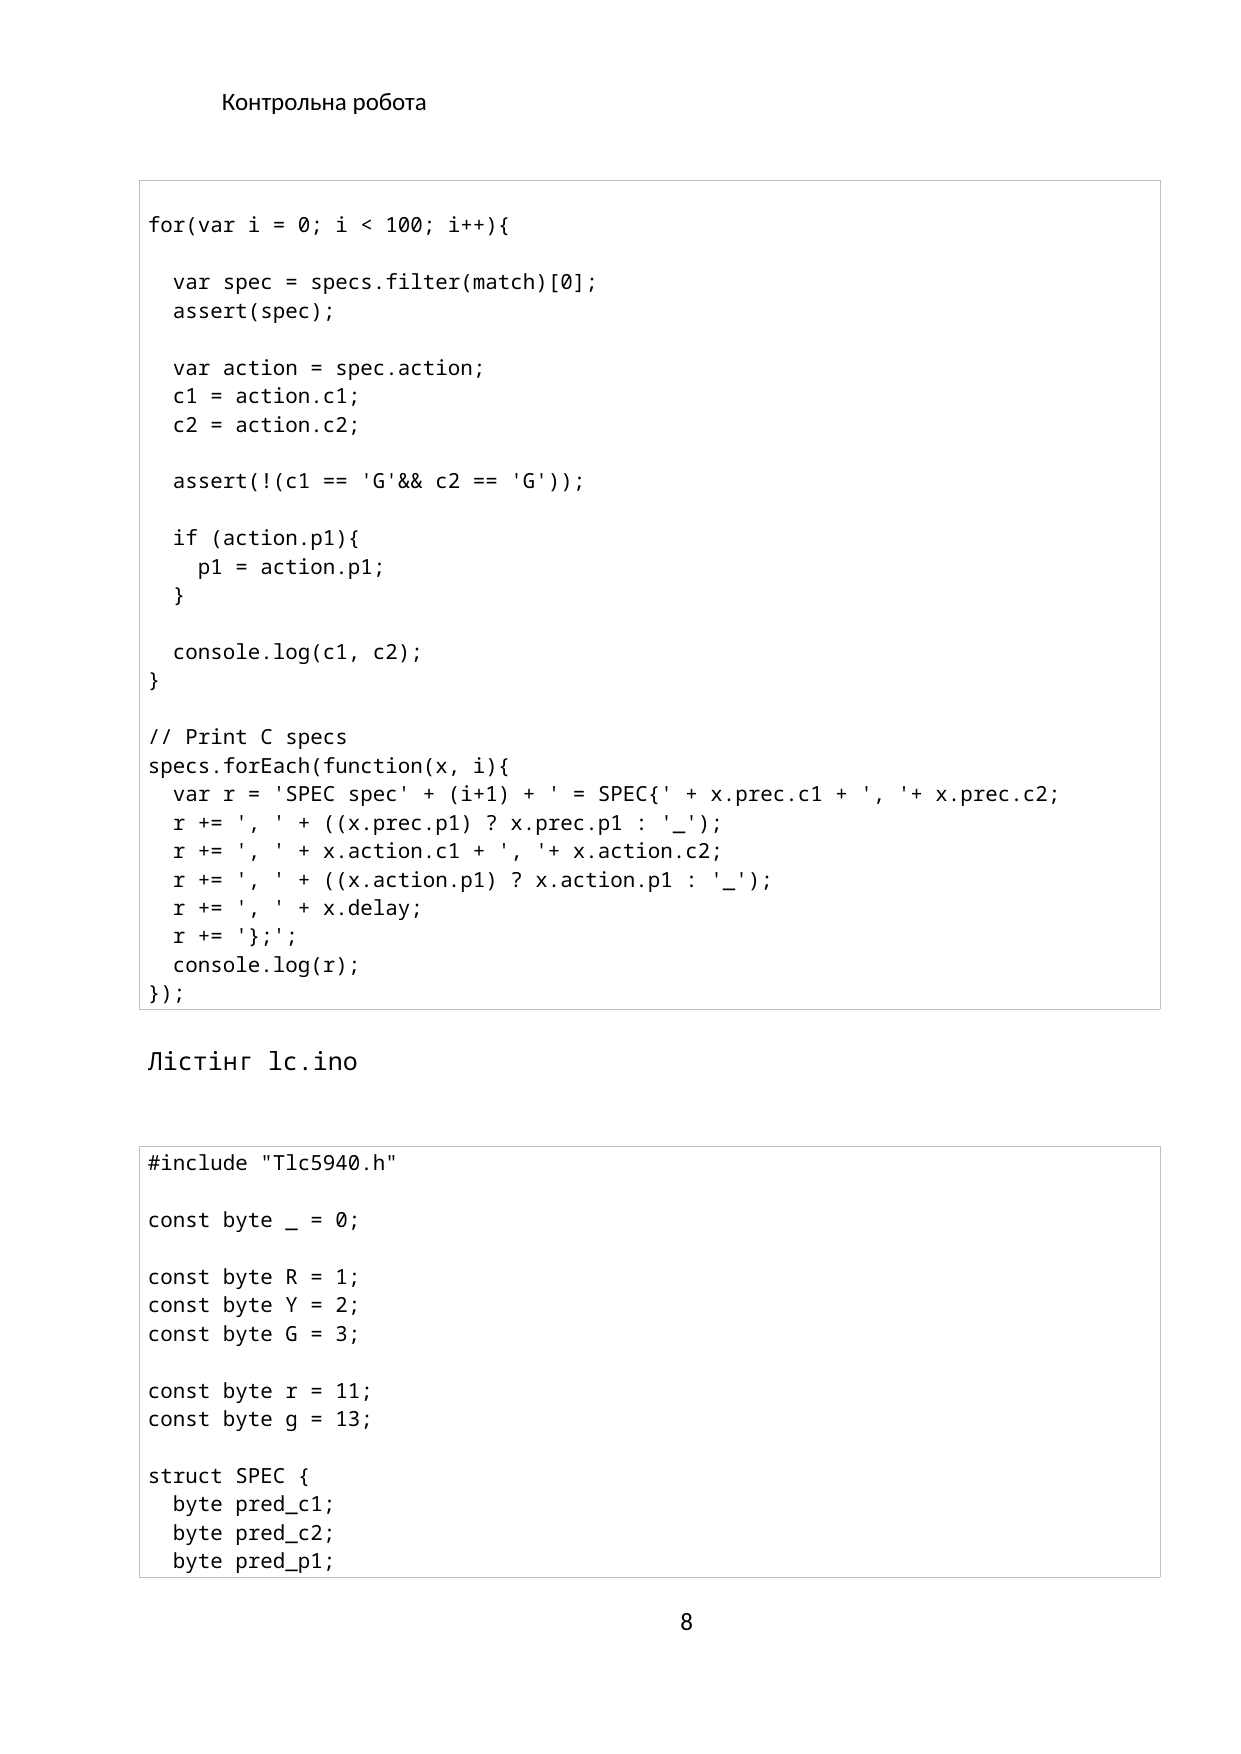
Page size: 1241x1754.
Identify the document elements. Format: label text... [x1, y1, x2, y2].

text byte pred_c2; [148, 1518, 1152, 1544]
text r += ', ' + x.action.c1 + ', '+ x.action.c2; [148, 836, 1152, 865]
text const byte R = 1; [148, 1262, 1152, 1291]
text console.log(r); [148, 950, 1152, 976]
text var spec = specs.filter(match)[0]; [148, 267, 1152, 296]
text byte pred_p1; [140, 1544, 1160, 1577]
text r += ', ' + ((x.action.p1) ? x.action.p1 : '_'); [148, 865, 1152, 893]
text // Print C specs [148, 722, 1152, 751]
text #include "Tlc5940.h" [140, 1147, 1160, 1177]
text } [148, 580, 1152, 609]
text }); [140, 976, 1160, 1009]
text var action = spec.action; [148, 353, 1152, 381]
text specs.forEach(function(x, i){ [148, 751, 1152, 779]
text c2 = action.c2; [148, 410, 1152, 438]
text r += ', ' + ((x.prec.p1) ? x.prec.p1 : '_'); [148, 808, 1152, 836]
text const byte r = 11; [148, 1376, 1152, 1404]
text console.log(c1, c2); [148, 637, 1152, 666]
text if (action.p1){ [148, 523, 1152, 552]
text const byte Y = 2; [148, 1291, 1152, 1319]
text Лістінг lc.ino [148, 1043, 1152, 1078]
text r += '};'; [148, 922, 1152, 950]
text struct SPEC { [148, 1461, 1152, 1489]
text p1 = action.p1; [148, 552, 1152, 580]
text byte pred_c1; [148, 1489, 1152, 1518]
text const byte g = 13; [148, 1404, 1152, 1433]
text var r = 'SPEC spec' + (i+1) + ' = SPEC{' + x.prec.c1 + ', '+ x.prec.c2; [148, 779, 1152, 808]
text } [148, 666, 1152, 694]
text assert(!(c1 == 'G'&& c2 == 'G')); [148, 467, 1152, 495]
text for(var i = 0; i < 100; i++){ [148, 211, 1152, 239]
text r += ', ' + x.delay; [148, 893, 1152, 922]
text const byte _ = 0; [148, 1205, 1152, 1234]
text const byte G = 3; [148, 1319, 1152, 1347]
text c1 = action.c1; [148, 381, 1152, 410]
text assert(spec); [148, 296, 1152, 324]
